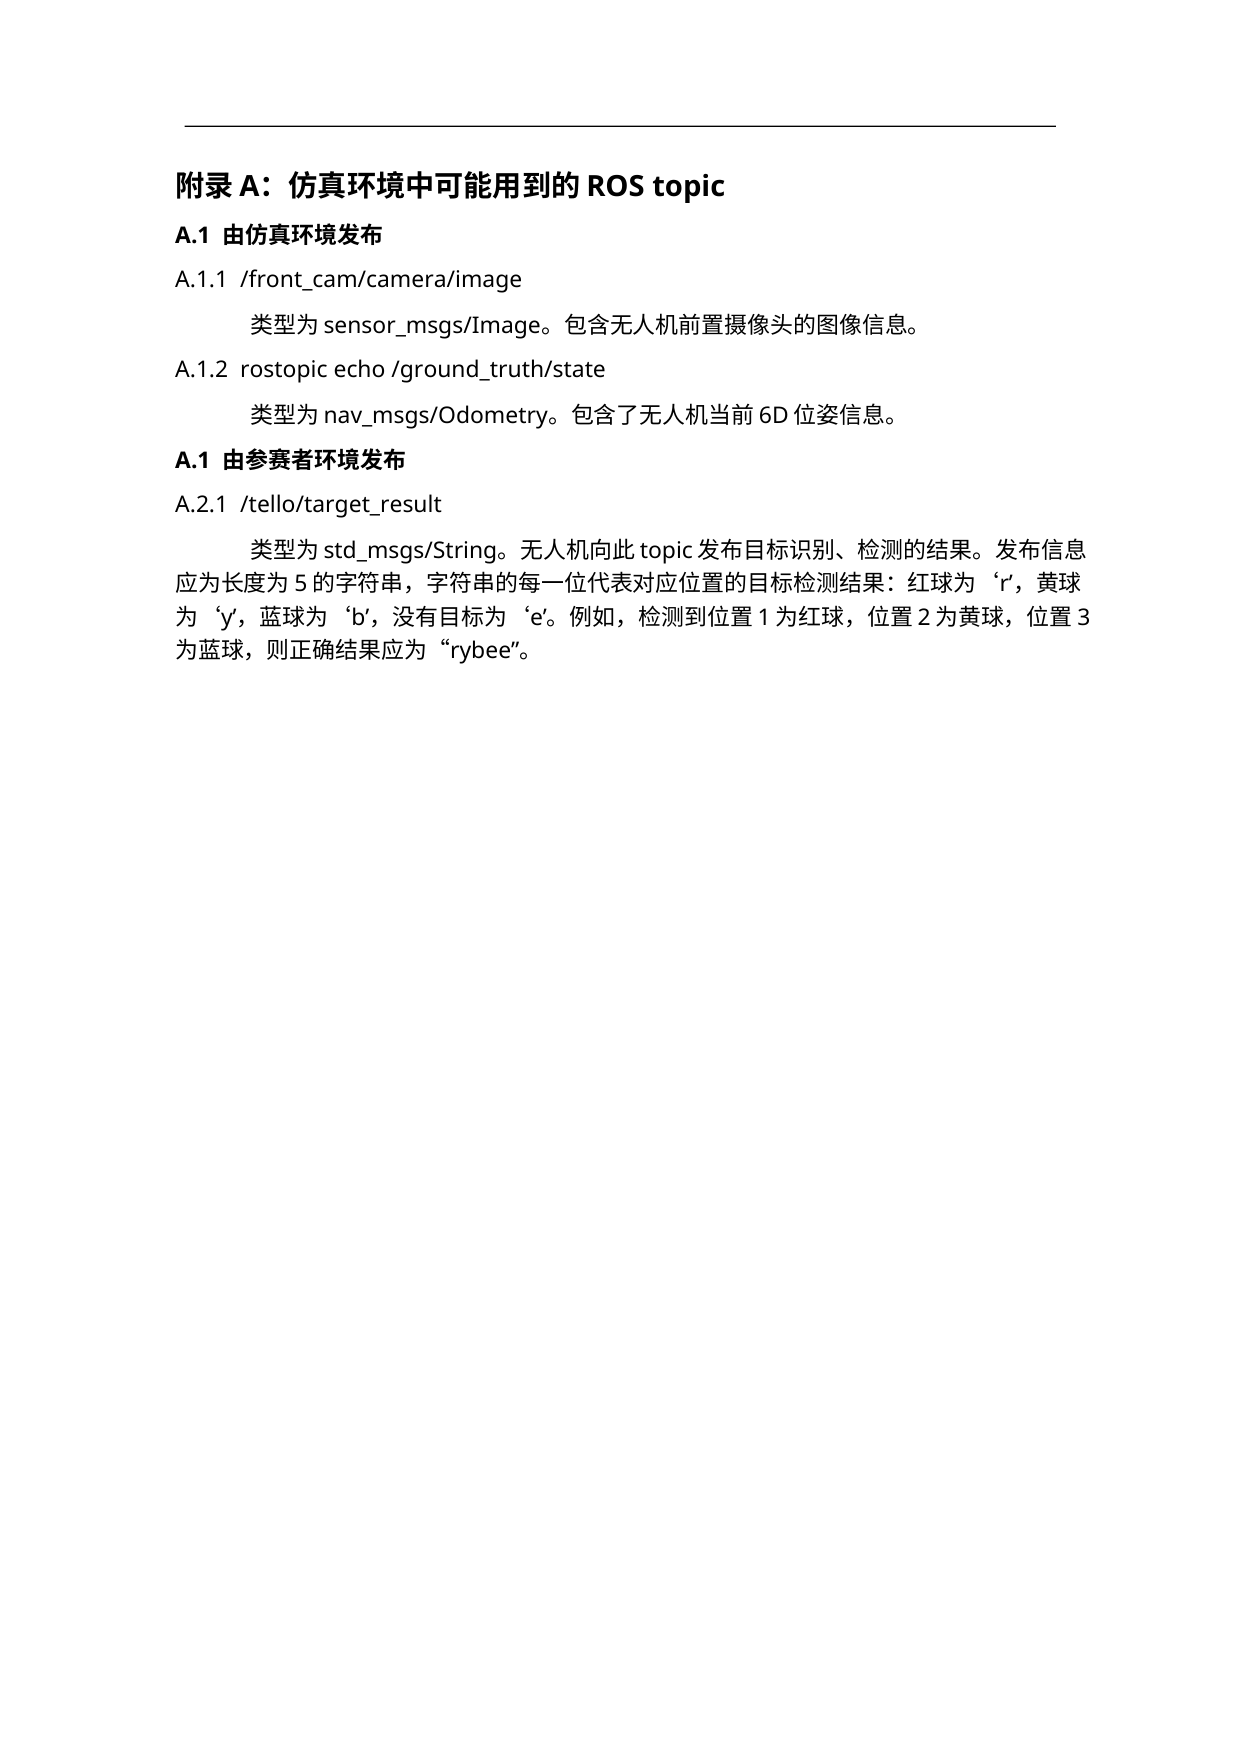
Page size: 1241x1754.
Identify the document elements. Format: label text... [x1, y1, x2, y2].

text A.1 由参赛者环境发布 [175, 442, 1090, 476]
text 附录A：仿真环境中可能用到的ROS topic [175, 162, 1090, 205]
text A.2.1 /tello/target_result [175, 488, 1090, 519]
text 类型为std_msgs/String。无人机向此topic发布目标识别、检测的结果。发布信息应为长度为5的字符串，字符串的每一位代表对应位置的目标检测结果：红球为‘r’，黄球为‘y’，蓝球为‘b’，没有目标为‘e’。例如，检测到位置1为红球，位置2为黄球，位置3为蓝球，则正确结果应为“rybee”。 [175, 532, 1090, 665]
text 类型为nav_msgs/Odometry。包含了无人机当前6D位姿信息。 [175, 397, 1090, 430]
text A.1.2 rostopic echo /ground_truth/state [175, 353, 1090, 384]
text A.1.1 /front_cam/camera/image [175, 263, 1090, 294]
text A.1 由仿真环境发布 [175, 217, 1090, 251]
text 类型为sensor_msgs/Image。包含无人机前置摄像头的图像信息。 [175, 307, 1090, 340]
